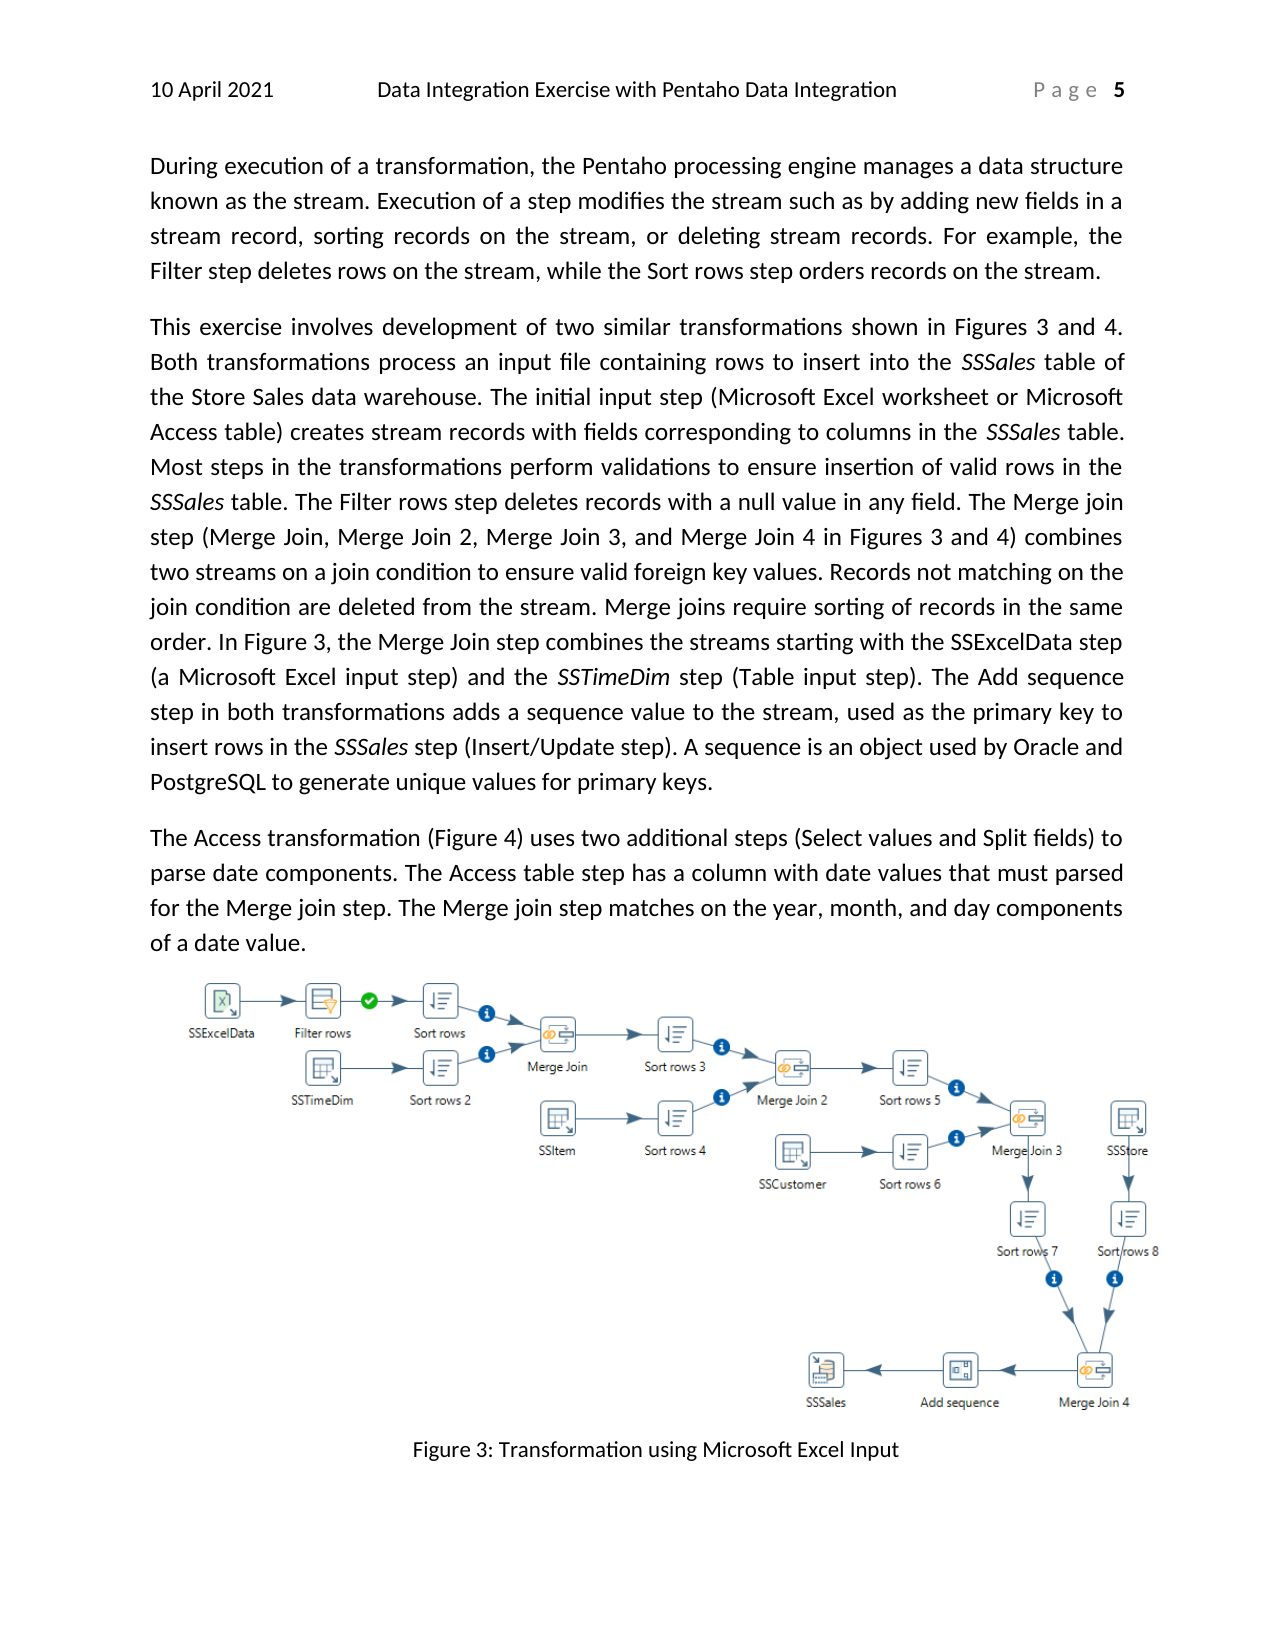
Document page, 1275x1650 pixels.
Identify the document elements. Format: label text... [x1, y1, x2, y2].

text Figure 3: Transformation using Microsoft Excel Input [187, 1435, 1125, 1463]
picture [187, 982, 1163, 1410]
text This exercise involves development of two similar transformations shown in Figures 3 and 4. Both transformations process an input file containing rows to insert into the SSSales table of the Store Sales data warehouse. The initial input step (Microsoft Excel worksheet or Microsoft Access table) creates stream records with fields corresponding to columns in the SSSales table. Most steps in the transformations perform validations to ensure insertion of valid rows in the SSSales table. The Filter rows step deletes records with a null value in any field. The Merge join step (Merge Join, Merge Join 2, Merge Join 3, and Merge Join 4 in Figures 3 and 4) combines two streams on a join condition to ensure valid foreign key values. Records not matching on the join condition are deleted from the stream. Merge joins require sorting of records in the same order. In Figure 3, the Merge Join step combines the streams starting with the SSExcelData step (a Microsoft Excel input step) and the SSTimeDim step (Table input step). The Add sequence step in both transformations adds a sequence value to the stream, used as the primary key to insert rows in the SSSales step (Insert/Update step). A sequence is an object used by Oracle and PostgreSQL to generate unique values for primary keys. [150, 311, 1125, 796]
text During execution of a transformation, the Pentaho processing engine manages a data structure known as the stream. Execution of a step modifies the stream such as by adding new fields in a stream record, sorting records on the stream, or deleting stream records. For example, the Filter step deletes rows on the stream, while the Sort rows step orders records on the stream. [150, 150, 1125, 286]
text The Access transformation (Figure 4) uses two additional steps (Select values and Split fields) to parse date components. The Access table step has a column with date values that must parsed for the Merge join step. The Merge join step matches on the year, month, and day components of a date value. [150, 822, 1125, 957]
